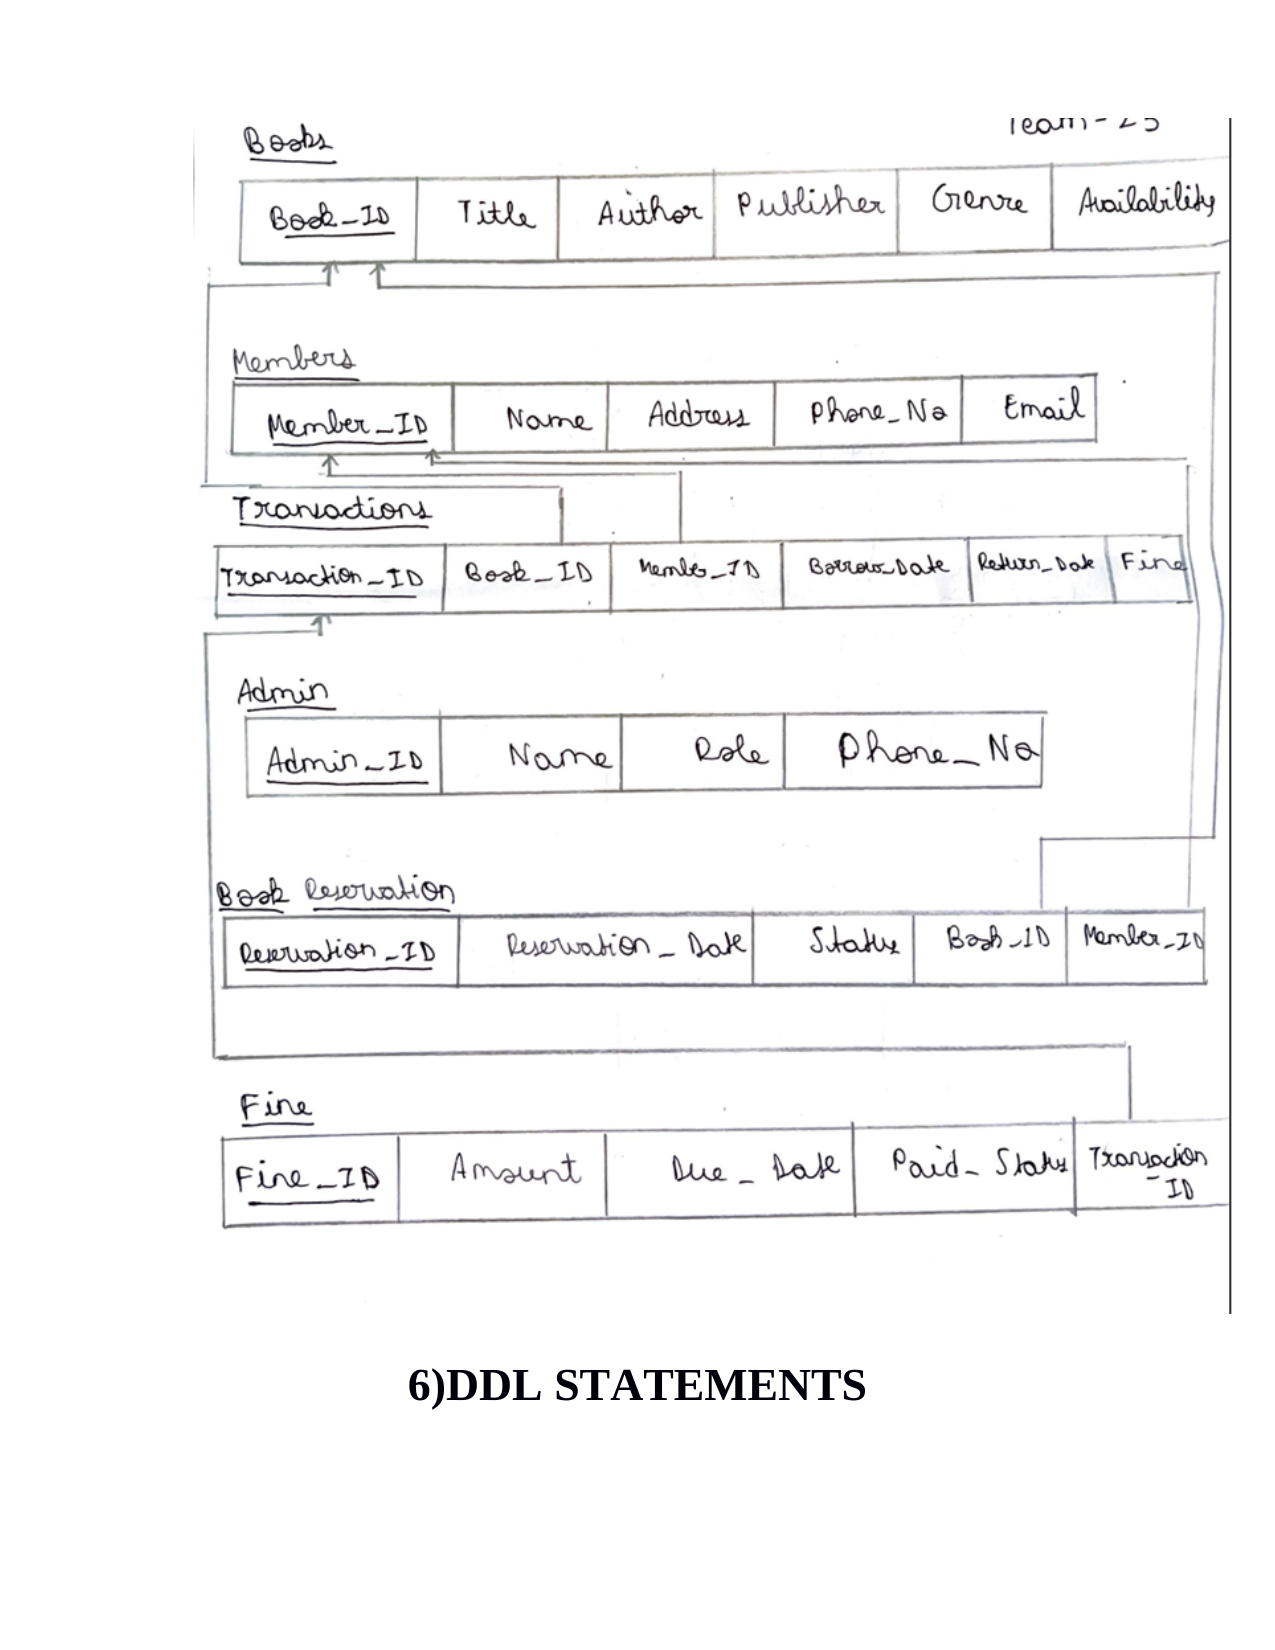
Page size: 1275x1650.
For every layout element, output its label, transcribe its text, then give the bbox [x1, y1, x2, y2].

text 6)DDL STATEMENTS [118, 1357, 1157, 1410]
picture [193, 118, 1232, 1314]
